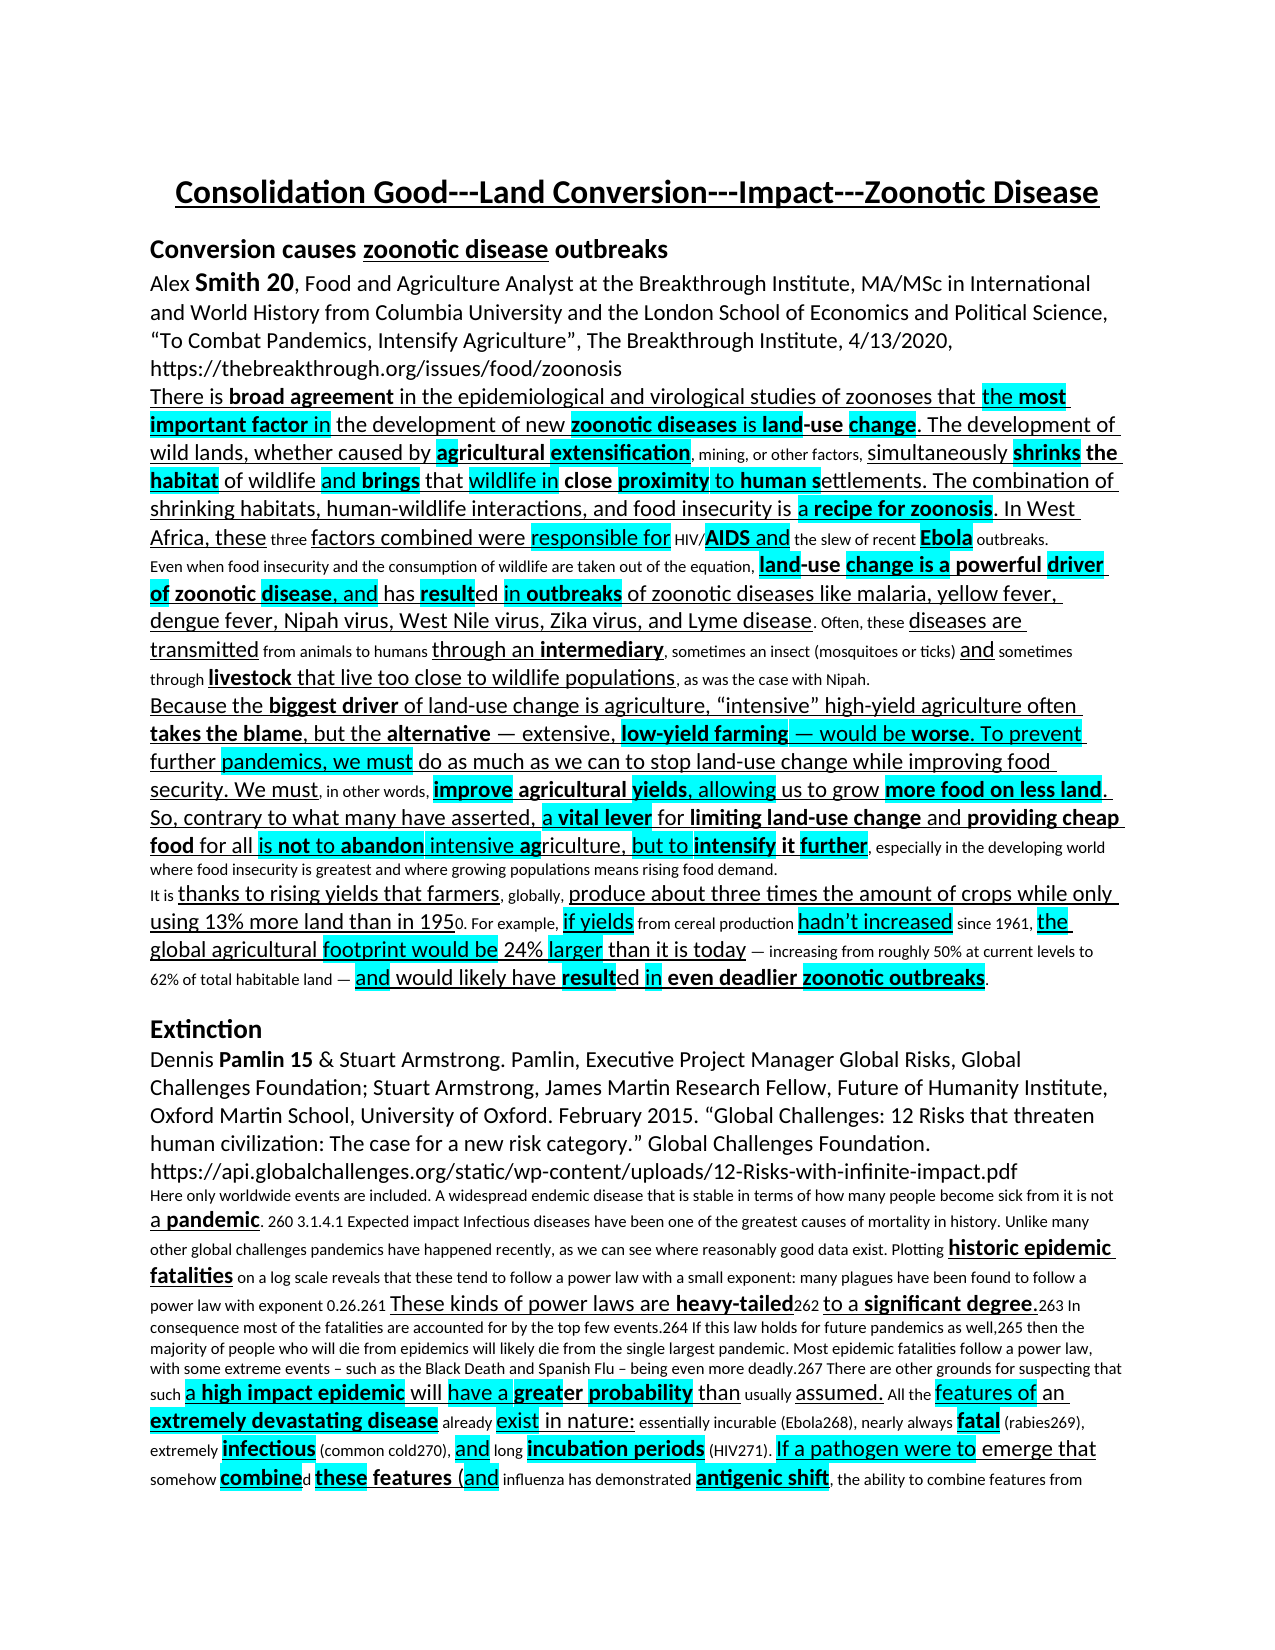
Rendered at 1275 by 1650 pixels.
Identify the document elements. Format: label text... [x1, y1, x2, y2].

subtitle Conversion causes zoonotic disease outbreaks [150, 232, 1125, 265]
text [150, 1185, 1125, 1491]
text It is thanks to rising yields that farmers, globally, produce about three times the amount of crops while only using 13% more land than in 1950. For example, if yields from cereal production hadn’t increased since 1961, the global agricultural footprint would be 24% larger than it is today — increasing from roughly 50% at current levels to 62% of total habitable land — and would likely have resulted in even deadlier zoonotic outbreaks. [150, 879, 1125, 991]
text Alex Smith 20, Food and Agriculture Analyst at the Breakthrough Institute, MA/MSc in International and World History from Columbia University and the London School of Economics and Political Science, “To Combat Pandemics, Intensify Agriculture”, The Breakthrough Institute, 4/13/2020, https://thebreakthrough.org/issues/food/zoonosis [150, 265, 1125, 382]
text Because the biggest driver of land-use change is agriculture, “intensive” high-yield agriculture often takes the blame, but the alternative — extensive, low-yield farming — would be worse. To prevent further pandemics, we must do as much as we can to stop land-use change while improving food security. We must, in other words, improve agricultural yields, allowing us to grow more food on less land. So, contrary to what many have asserted, a vital lever for limiting land-use change and providing cheap food for all is not to abandon intensive agriculture, but to intensify it further, especially in the developing world where food insecurity is greatest and where growing populations means rising food demand. [150, 828, 1125, 879]
text Even when food insecurity and the consumption of wildlife are taken out of the equation, land-use change is a powerful driver of zoonotic disease, and has resulted in outbreaks of zoonotic diseases like malaria, yellow fever, dengue fever, Nipah virus, West Nile virus, Zika virus, and Lyme disease. Often, these diseases are transmitted from animals to humans through an intermediary, sometimes an insect (mosquitoes or ticks) and sometimes through livestock that live too close to wildlife populations, as was the case with Nipah. [150, 551, 1125, 691]
text There is broad agreement in the epidemiological and virological studies of zoonoses that the most important factor in the development of new zoonotic diseases is land-use change. The development of wild lands, whether caused by agricultural extensification, mining, or other factors, simultaneously shrinks the habitat of wildlife and brings that wildlife in close proximity to human settlements. The combination of shrinking habitats, human-wildlife interactions, and food insecurity is a recipe for zoonosis. In West Africa, these three factors combined were responsible for HIV/AIDS and the slew of recent Ebola outbreaks. [150, 382, 1125, 551]
subtitle Consolidation Good---Land Conversion---Impact---Zoonotic Disease [150, 171, 1125, 212]
text Because the biggest driver of land-use change is agriculture, “intensive” high-yield agriculture often takes the blame, but the alternative — extensive, low-yield farming — would be worse. To prevent further pandemics, we must do as much as we can to stop land-use change while improving food security. We must, in other words, improve agricultural yields, allowing us to grow more food on less land. So, contrary to what many have asserted, a vital lever for limiting land-use change and providing cheap food for all is not to abandon intensive agriculture, but to intensify it further, especially in the developing world where food insecurity is greatest and where growing populations means rising food demand. [150, 691, 1125, 827]
text Dennis Pamlin 15 & Stuart Armstrong. Pamlin, Executive Project Manager Global Risks, Global Challenges Foundation; Stuart Armstrong, James Martin Research Fellow, Future of Humanity Institute, Oxford Martin School, University of Oxford. February 2015. “Global Challenges: 12 Risks that threaten human civilization: The case for a new risk category.” Global Challenges Foundation. https://api.globalchallenges.org/static/wp-content/uploads/12-Risks-with-infinite-impact.pdf [150, 1045, 1125, 1185]
subtitle Extinction [150, 1012, 1125, 1045]
